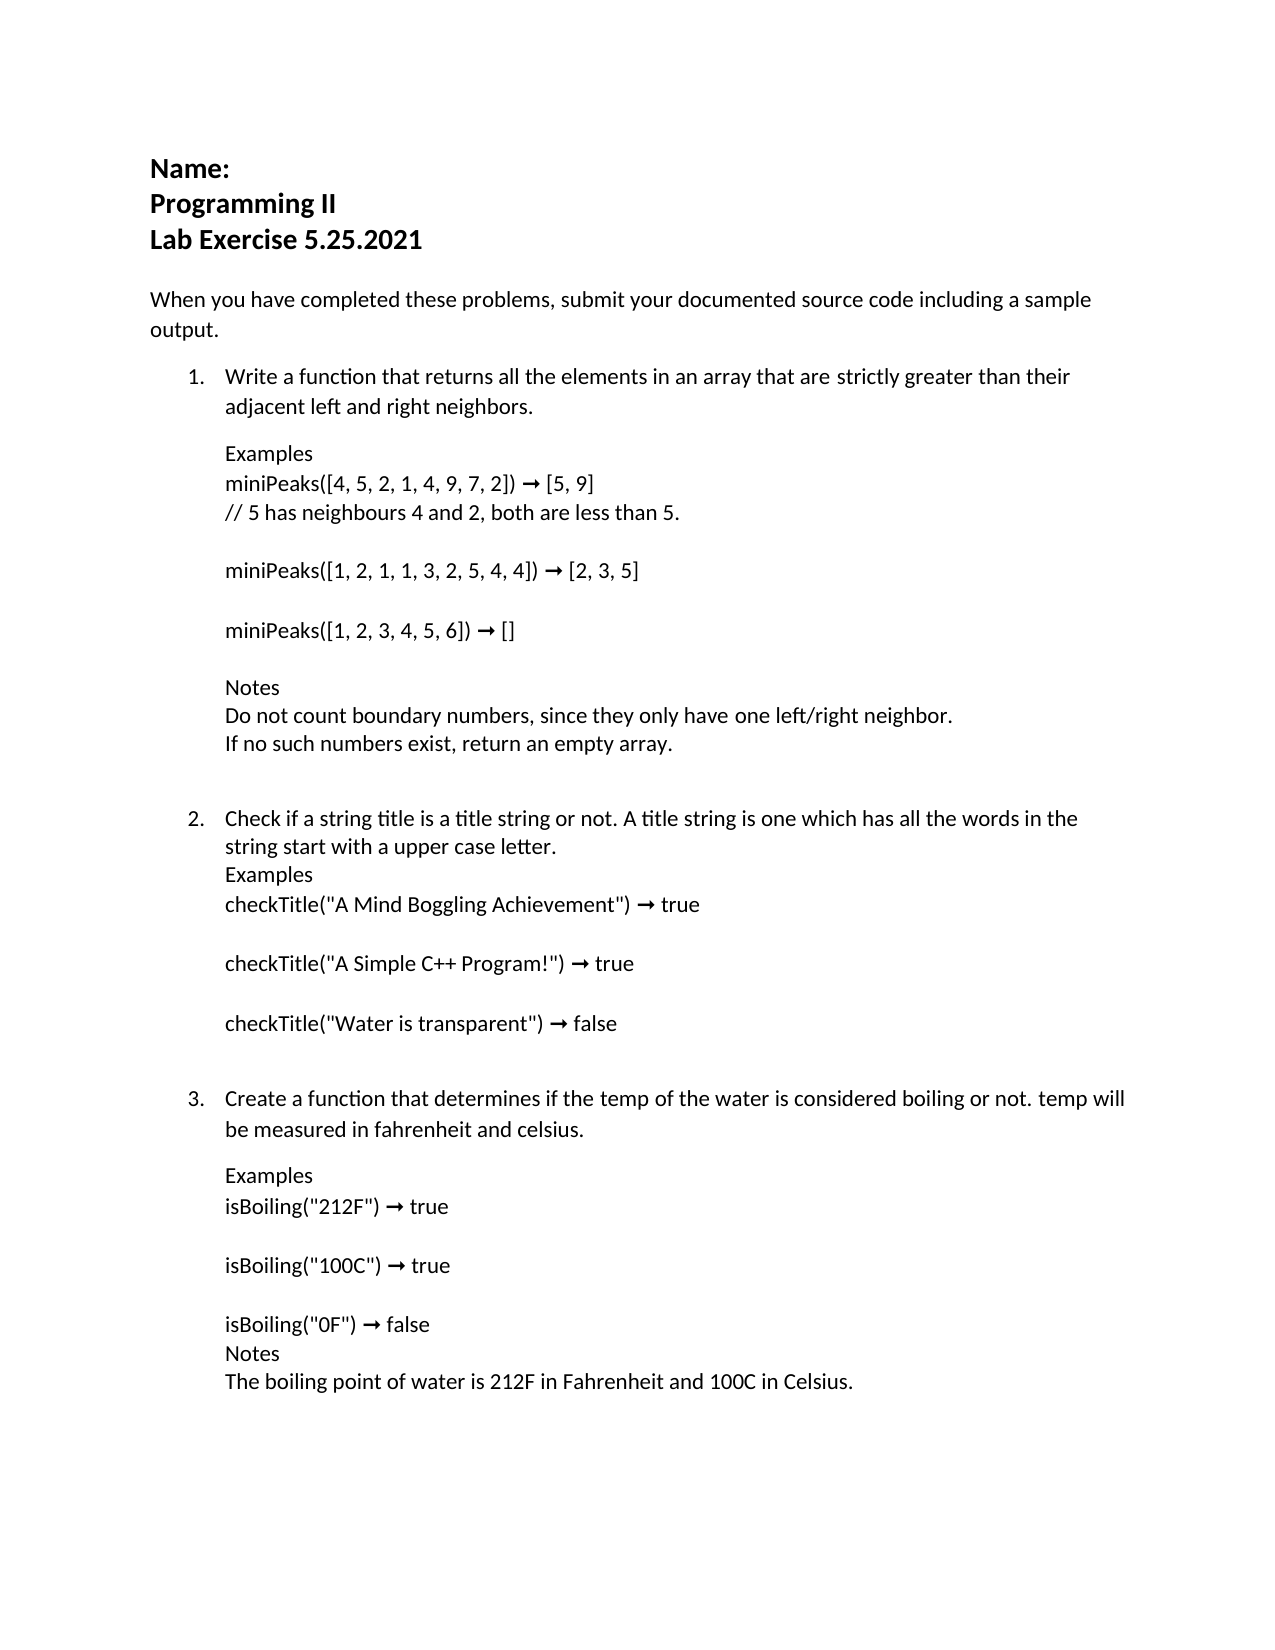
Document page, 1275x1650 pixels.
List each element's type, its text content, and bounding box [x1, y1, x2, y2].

text The boiling point of water is 212F in Fahrenheit and 100C in Celsius. [225, 1367, 1125, 1396]
list Write a function that returns all the elements in an array that are strictly greater than their adjacent left and right neighbors. [187, 362, 1125, 420]
text Programming II [150, 186, 1125, 221]
text miniPeaks([1, 2, 1, 1, 3, 2, 5, 4, 4]) ➞ [2, 3, 5] [225, 554, 1125, 586]
text Lab Exercise 5.25.2021 [150, 221, 1125, 257]
text checkTitle("A Simple C++ Program!") ➞ true [225, 947, 1125, 978]
text Examples [225, 439, 1125, 467]
text isBoiling("0F") ➞ false [225, 1308, 1125, 1339]
text checkTitle("Water is transparent") ➞ false [225, 1006, 1125, 1038]
text Name: [150, 150, 1125, 186]
text isBoiling("212F") ➞ true [225, 1190, 1125, 1221]
text Examples [225, 860, 1125, 888]
text miniPeaks([4, 5, 2, 1, 4, 9, 7, 2]) ➞ [5, 9] [225, 467, 1125, 498]
text Do not count boundary numbers, since they only have one left/right neighbor. [225, 701, 1125, 729]
text // 5 has neighbours 4 and 2, both are less than 5. [225, 498, 1125, 526]
list Create a function that determines if the temp of the water is considered boiling or not. temp will be measured in fahrenheit and celsius. [187, 1084, 1125, 1143]
text checkTitle("A Mind Boggling Achievement") ➞ true [225, 888, 1125, 919]
text Notes [225, 673, 1125, 701]
text When you have completed these problems, submit your documented source code including a sample output. [150, 285, 1125, 343]
text If no such numbers exist, return an empty array. [225, 729, 1125, 757]
text Examples [225, 1162, 1125, 1190]
text Notes [225, 1339, 1125, 1367]
list Check if a string title is a title string or not. A title string is one which has all the words in the string start with a upper case letter. [187, 804, 1125, 860]
text miniPeaks([1, 2, 3, 4, 5, 6]) ➞ [] [225, 614, 1125, 645]
text isBoiling("100C") ➞ true [225, 1249, 1125, 1280]
